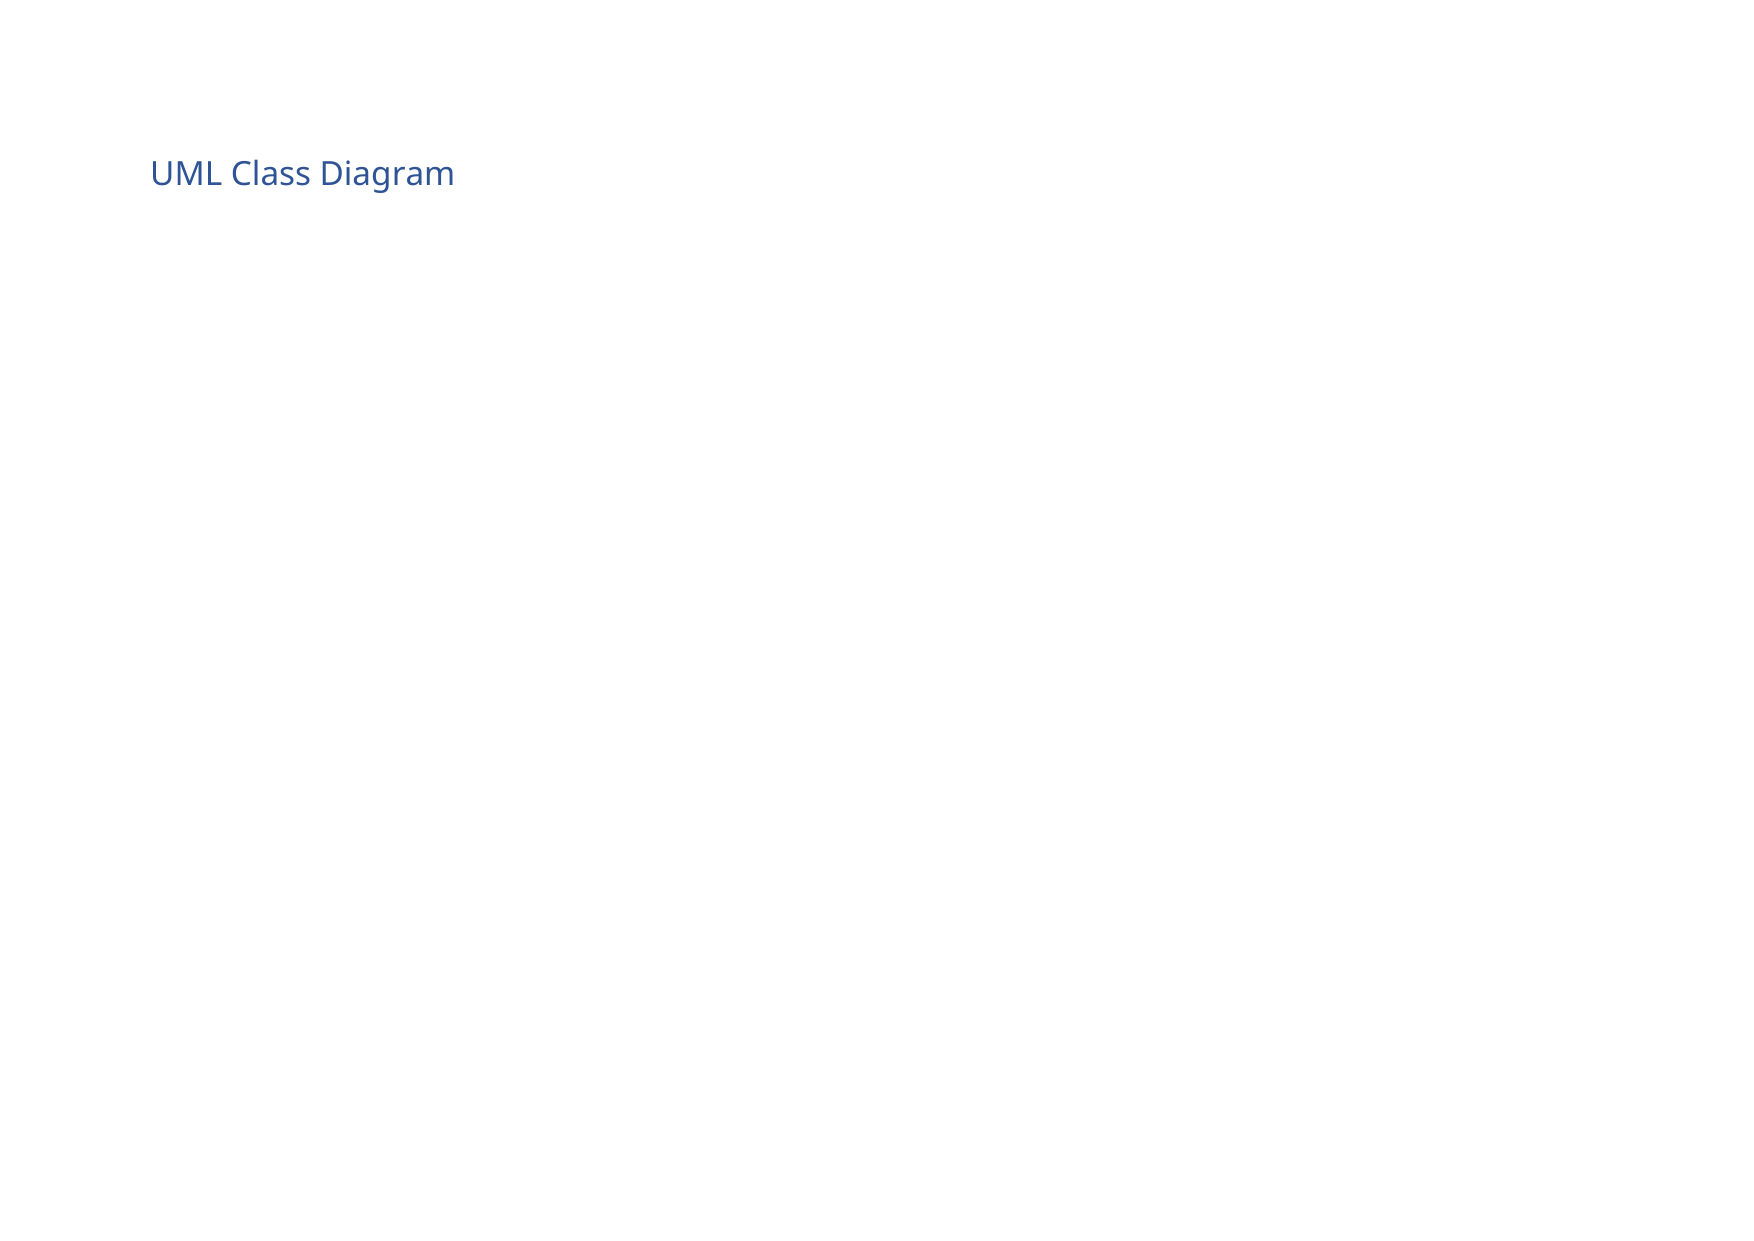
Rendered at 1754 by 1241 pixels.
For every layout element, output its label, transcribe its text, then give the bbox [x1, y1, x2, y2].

subtitle UML Class Diagram [150, 150, 1604, 195]
